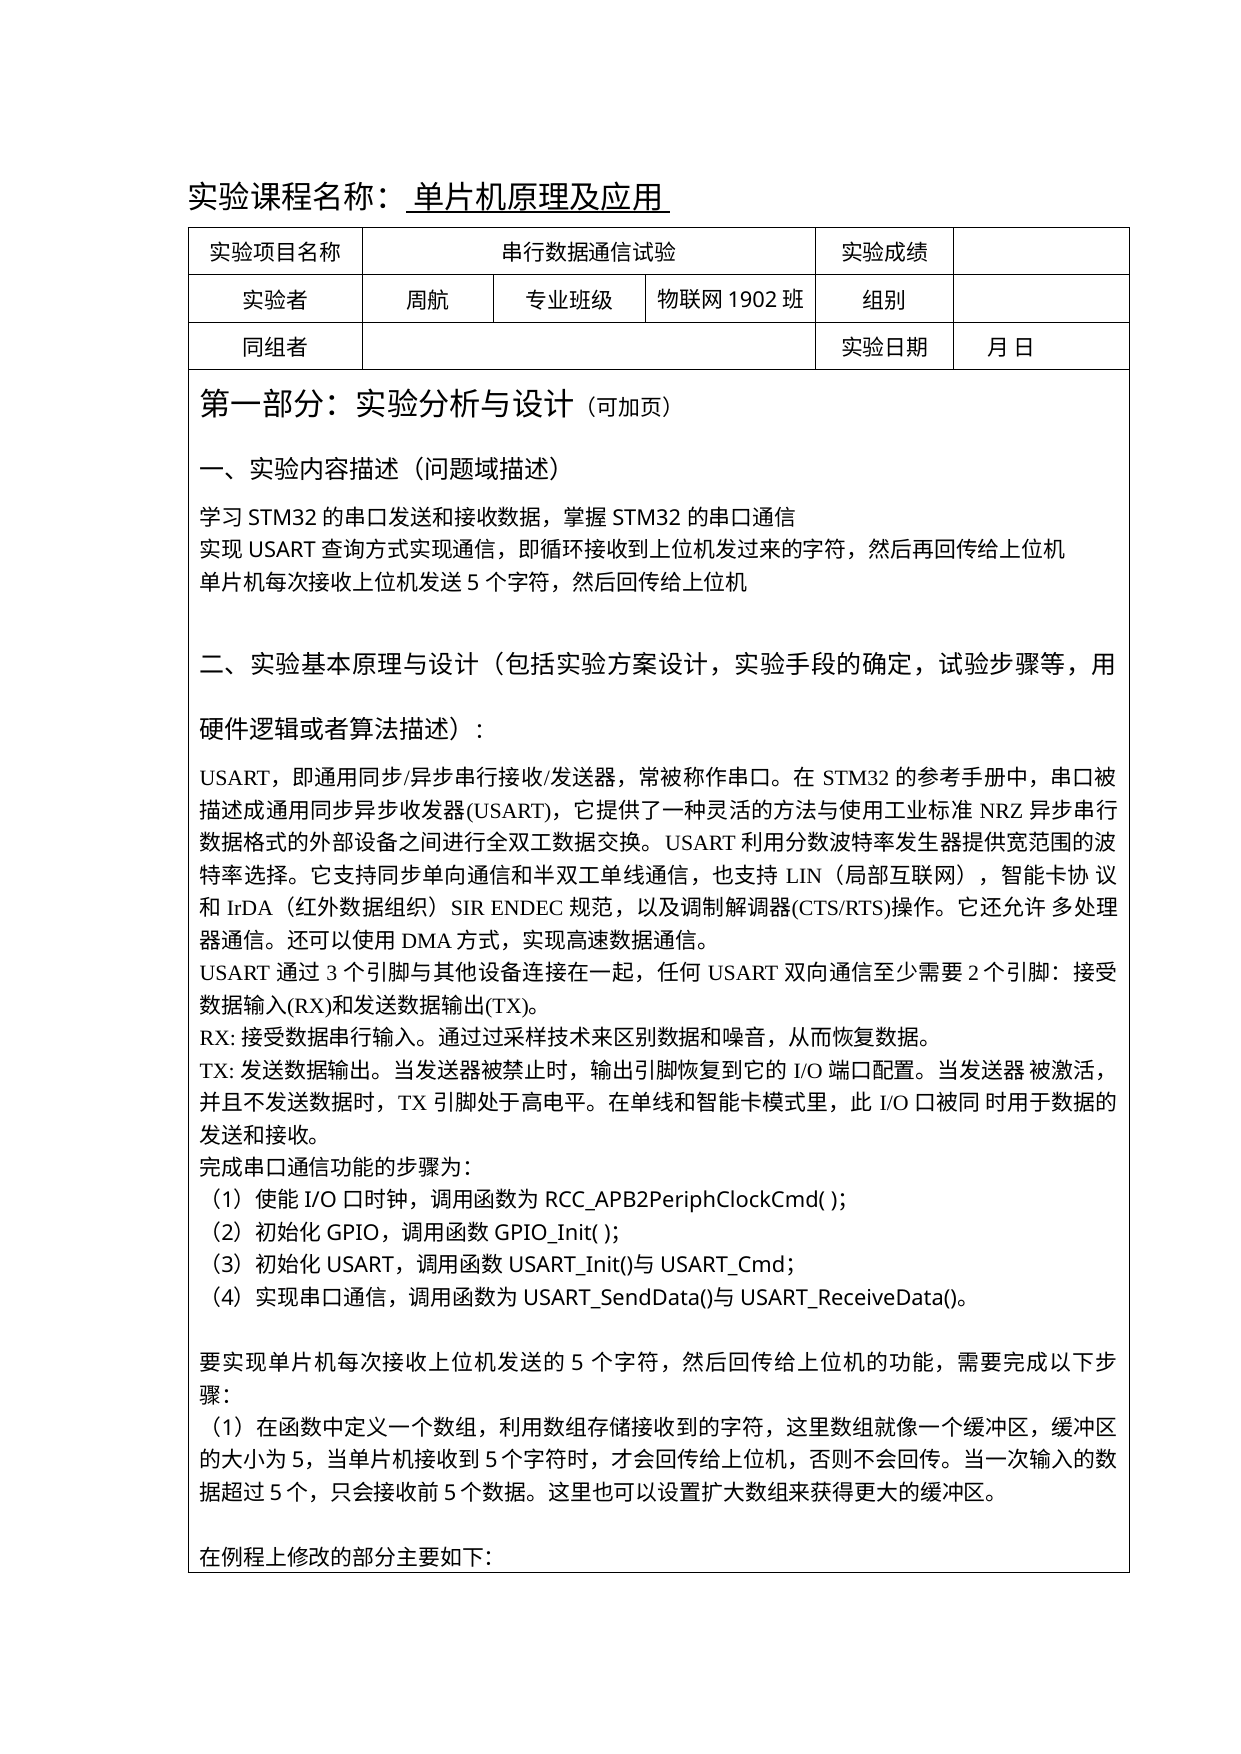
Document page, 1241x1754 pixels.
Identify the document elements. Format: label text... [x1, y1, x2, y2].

table_cell 周航 [363, 275, 493, 322]
table_cell 物联网1902班 [646, 275, 815, 322]
table_cell [954, 275, 1129, 322]
table_cell 月 日 [954, 323, 1129, 369]
table_cell [363, 323, 815, 369]
table_header 实验成绩 [816, 228, 953, 274]
table_cell 实验日期 [816, 323, 953, 369]
text 实验课程名称： 单片机原理及应用 [187, 162, 1053, 227]
table_header 串行数据通信试验 [363, 228, 815, 274]
table_header 实验项目名称 [189, 228, 362, 274]
table_cell 同组者 [189, 323, 362, 369]
table_cell 专业班级 [494, 275, 645, 322]
table_cell 组别 [816, 275, 953, 322]
table_header [954, 228, 1129, 274]
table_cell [189, 370, 1129, 1572]
table_cell 实验者 [189, 275, 362, 322]
